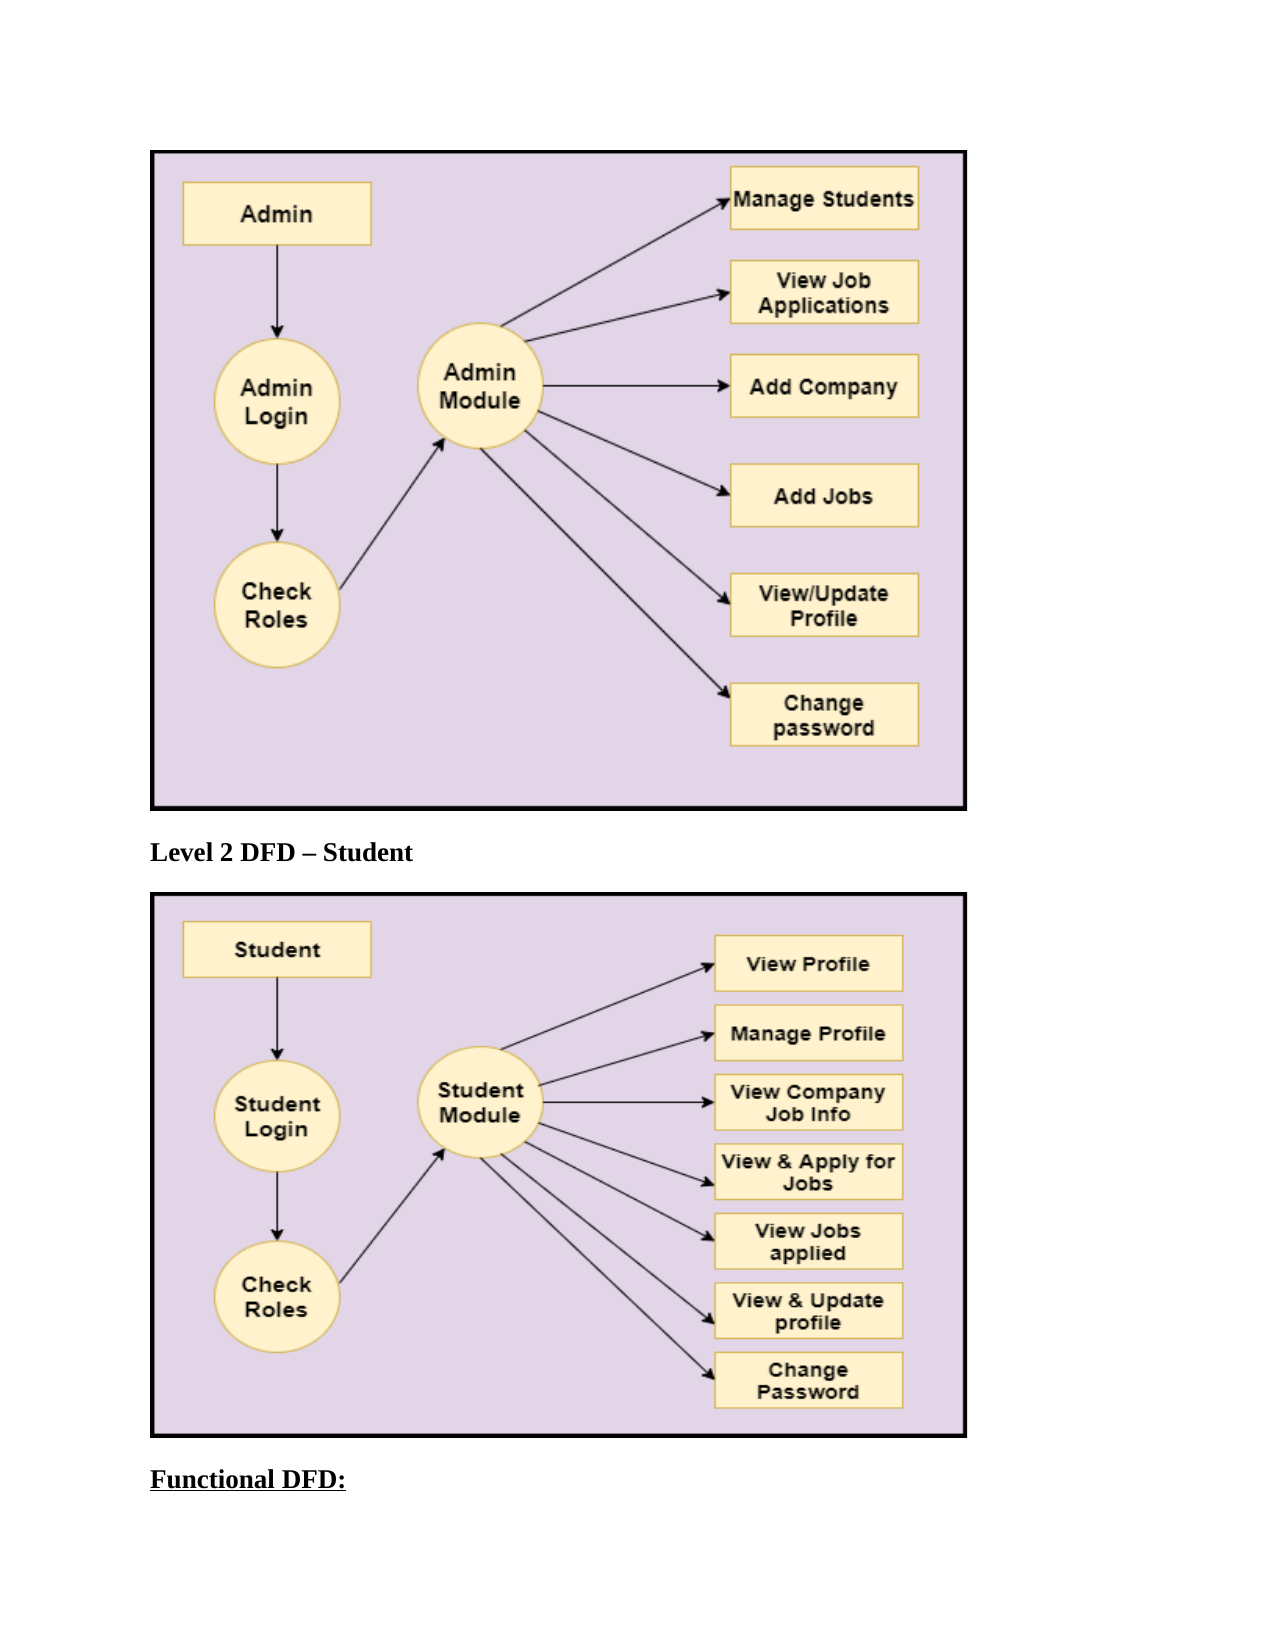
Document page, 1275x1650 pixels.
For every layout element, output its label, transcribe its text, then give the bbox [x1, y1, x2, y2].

picture [150, 892, 968, 1438]
picture [150, 150, 968, 811]
text Functional DFD: [150, 1463, 1125, 1494]
text Level 2 DFD – Student [150, 836, 1125, 867]
